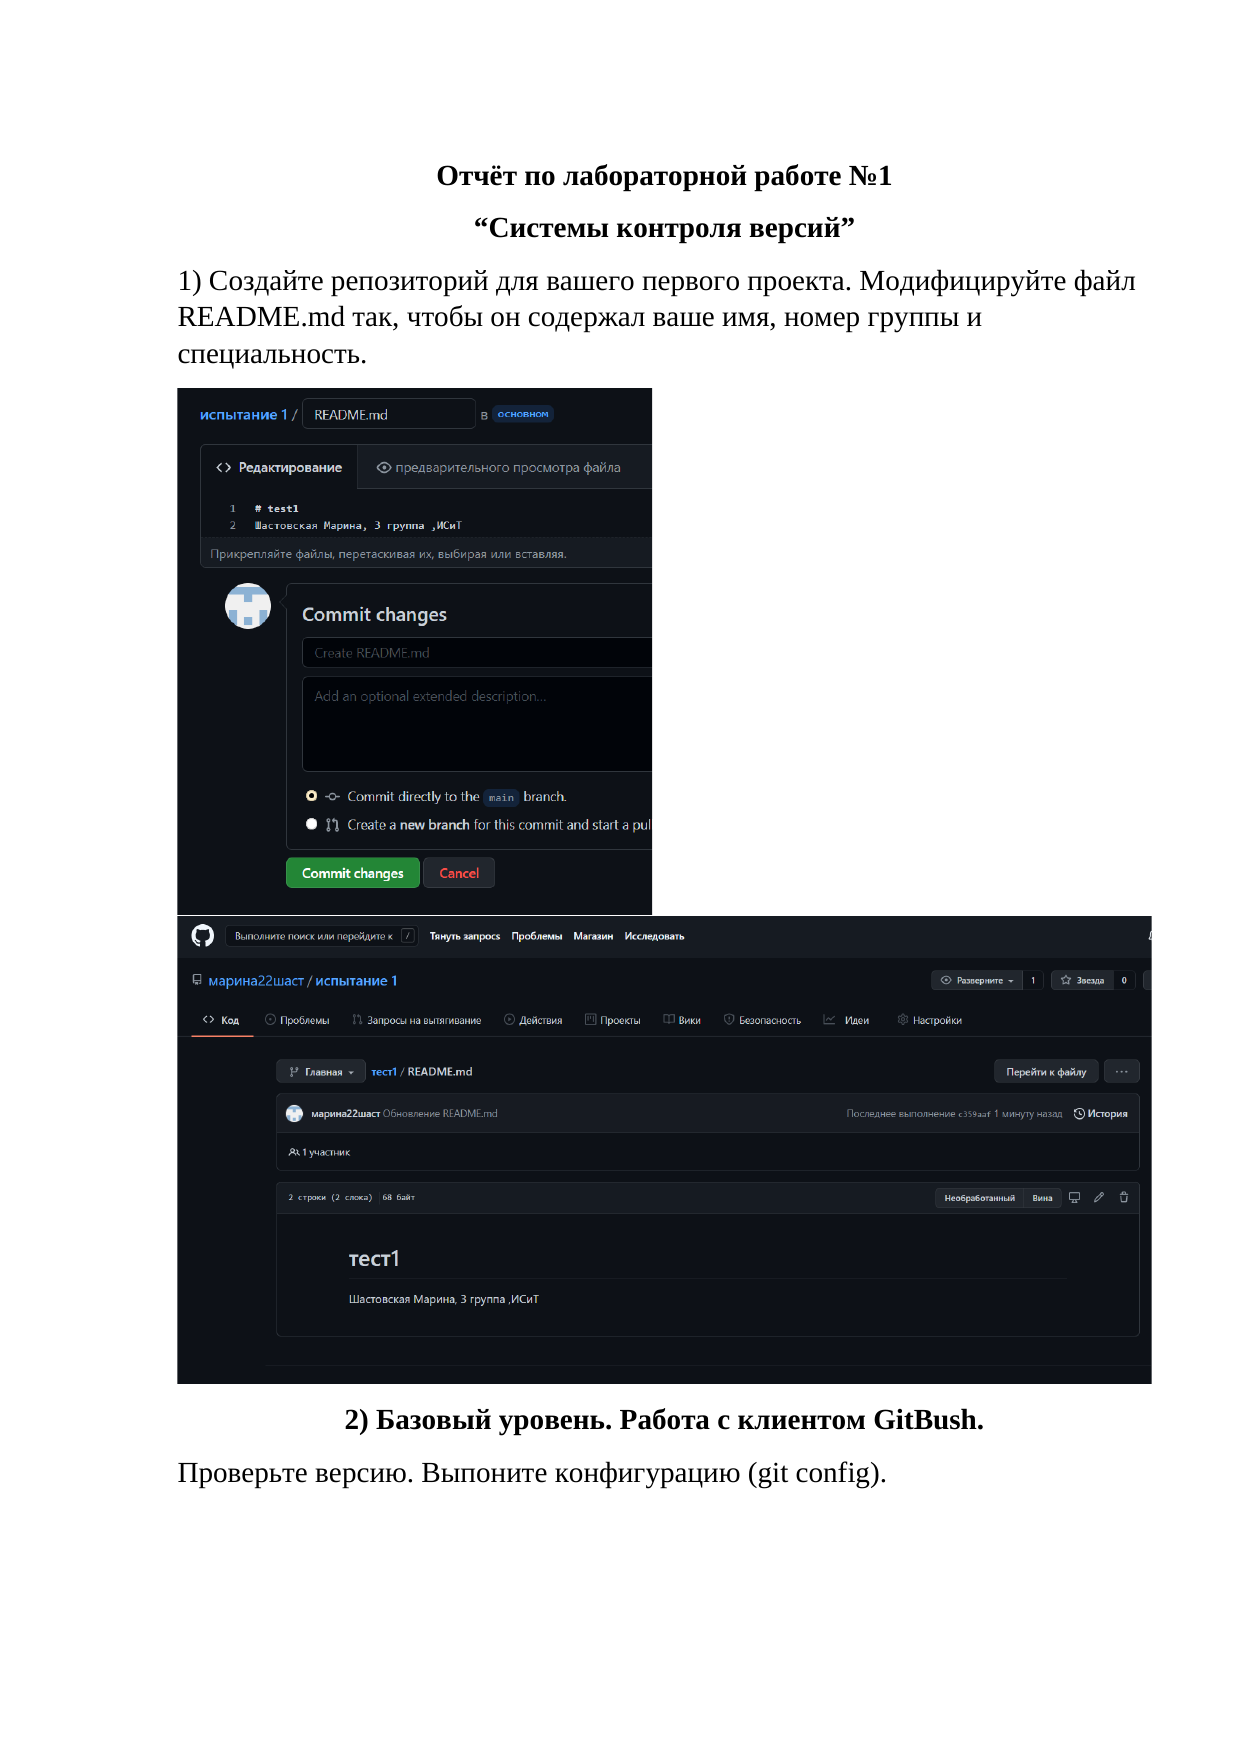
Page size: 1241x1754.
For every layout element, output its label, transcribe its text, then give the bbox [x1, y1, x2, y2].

text Отчёт по лабораторной работе №1 [177, 158, 1152, 191]
text Проверьте версию. Выпоните конфигурацию (git config). [177, 1455, 1152, 1489]
text 1) Создайте репозиторий для вашего первого проекта. Модифицируйте файл README.md так, чтобы он содержал ваше имя, номер группы и специальность. [177, 263, 1152, 369]
picture [177, 916, 1152, 1384]
picture [177, 388, 653, 915]
text 2) Базовый уровень. Работа с клиентом GitBush. [177, 1402, 1152, 1436]
text “Системы контроля версий” [177, 211, 1152, 244]
